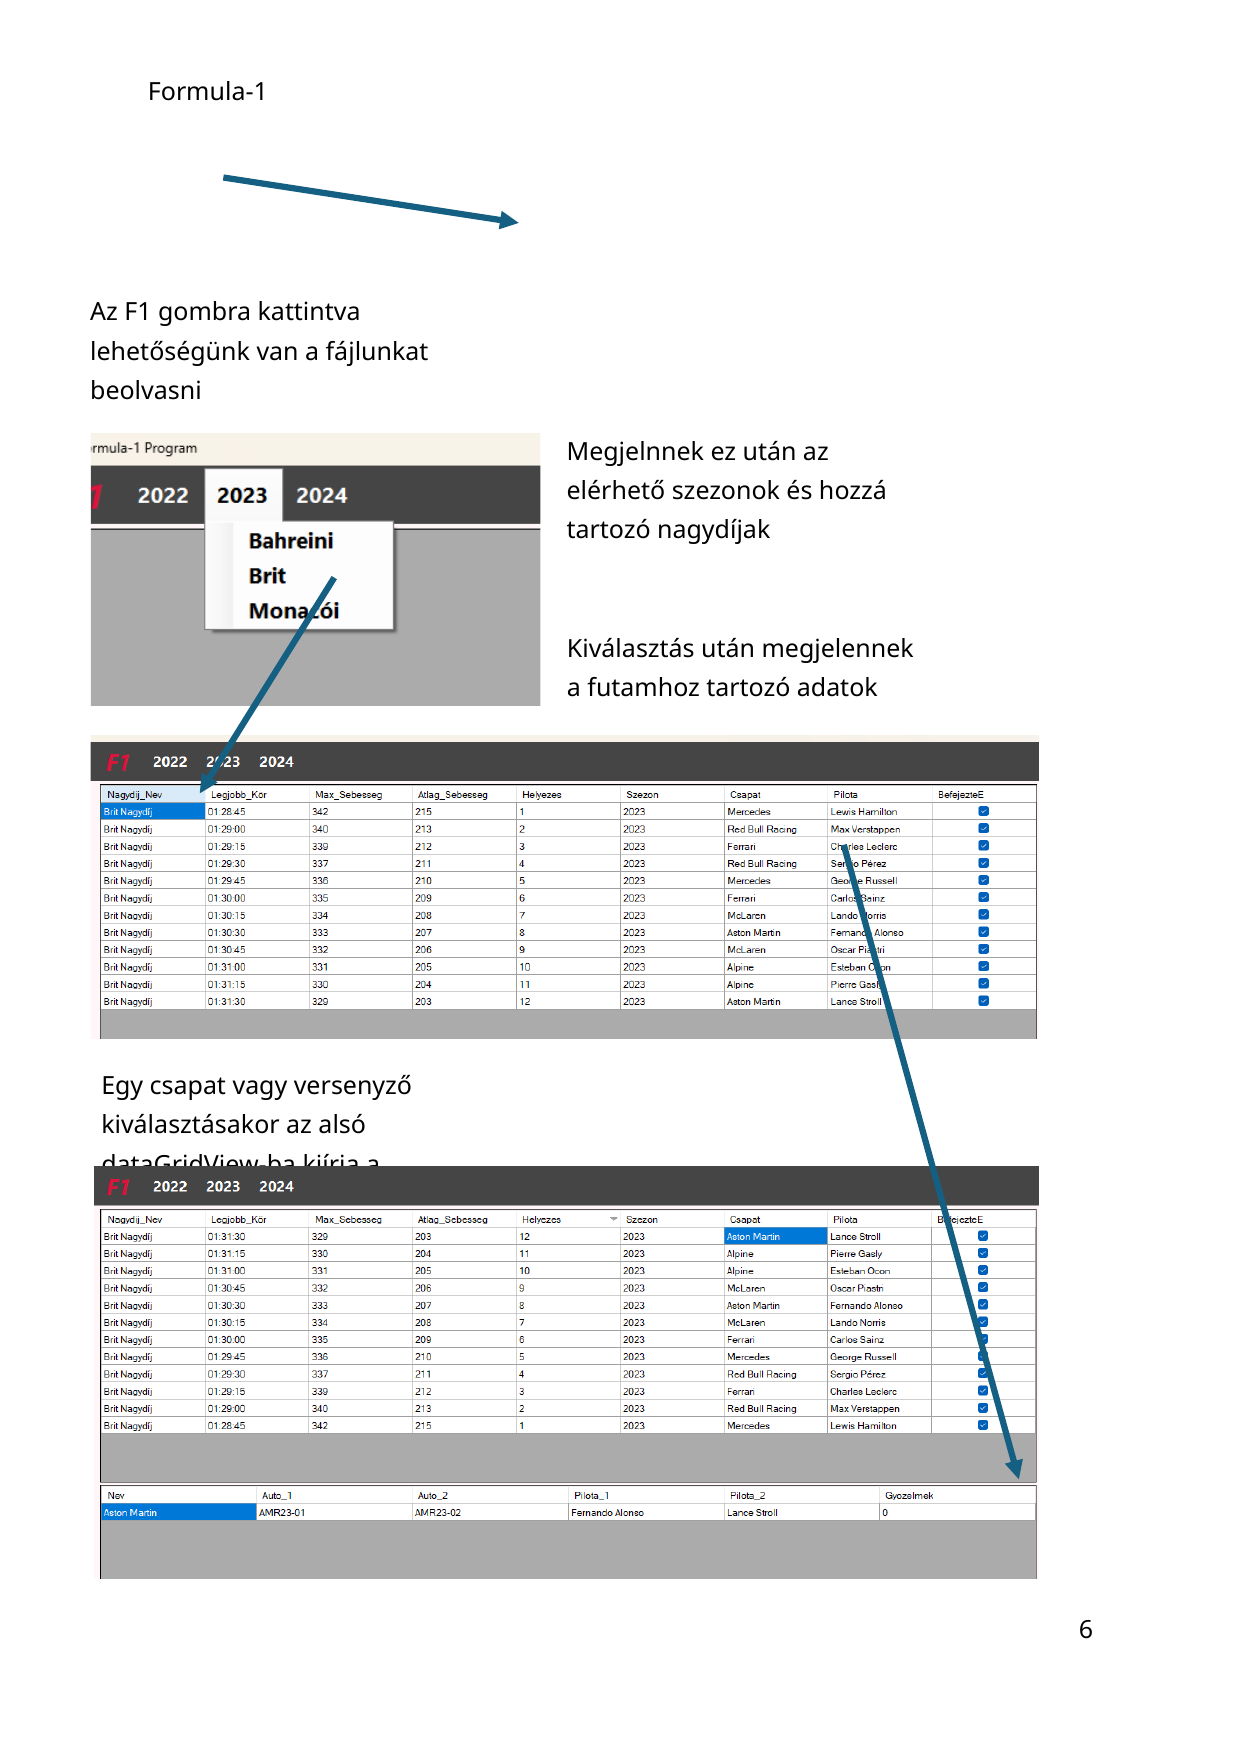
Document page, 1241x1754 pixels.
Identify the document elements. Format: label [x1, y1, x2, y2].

picture [94, 1166, 1039, 1579]
picture [90, 433, 541, 706]
picture [90, 735, 1039, 1039]
